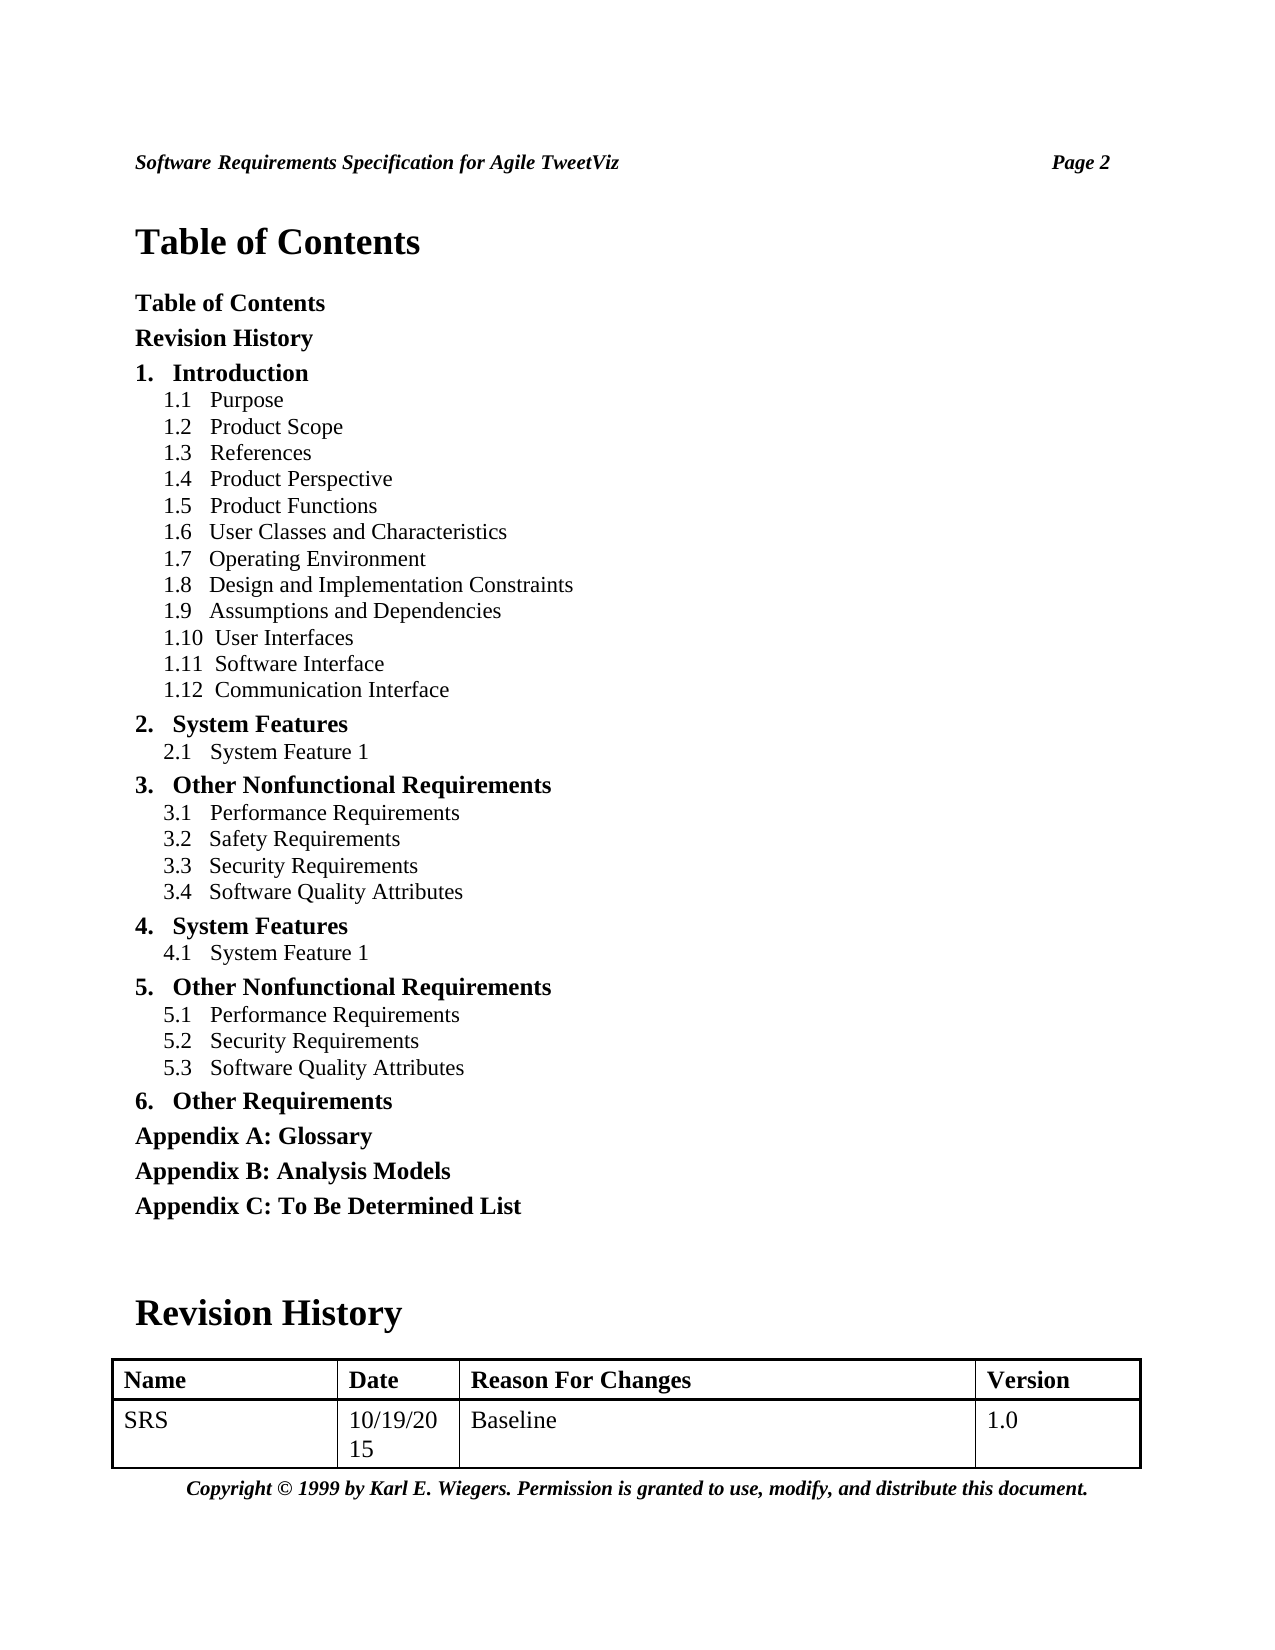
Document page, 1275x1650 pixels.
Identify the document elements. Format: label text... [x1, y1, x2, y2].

table_header Name [114, 1361, 337, 1398]
text Appendix C: To Be Determined List [135, 1191, 1140, 1220]
text 1. Introduction [135, 358, 1140, 386]
text 4. System Features [135, 911, 1140, 939]
text 4.1 System Feature 1 [163, 939, 1140, 966]
table_header Reason For Changes [460, 1361, 975, 1398]
text 1.4 Product Perspective [163, 466, 1140, 492]
table_cell SRS [114, 1401, 337, 1467]
table_cell 1.0 [976, 1401, 1139, 1467]
text Appendix A: Glossary [135, 1121, 1140, 1150]
text 1.7 Operating Environment [163, 544, 1140, 571]
text Table of Contents [135, 219, 1140, 263]
table_cell Baseline [460, 1401, 975, 1467]
text 5.2 Security Requirements [163, 1027, 1140, 1053]
text 5. Other Nonfunctional Requirements [135, 972, 1140, 1001]
text 1.8 Design and Implementation Constraints [163, 571, 1140, 597]
text 5.1 Performance Requirements [163, 1001, 1140, 1027]
text 1.9 Assumptions and Dependencies [163, 597, 1140, 624]
text 1.5 Product Functions [163, 492, 1140, 518]
text 1.10 User Interfaces [163, 624, 1140, 650]
text 3.4 Software Quality Attributes [163, 878, 1140, 904]
table_header Version [976, 1361, 1139, 1398]
text 5.3 Software Quality Attributes [163, 1053, 1140, 1080]
text Revision History [135, 1290, 1140, 1333]
text 1.1 Purpose [163, 386, 1140, 413]
text 3.1 Performance Requirements [163, 799, 1140, 825]
text 1.11 Software Interface [163, 650, 1140, 676]
text 3.2 Safety Requirements [163, 825, 1140, 852]
table_header Date [338, 1361, 459, 1398]
text Revision History [135, 323, 1140, 351]
text 1.2 Product Scope [163, 413, 1140, 439]
text Table of Contents [135, 288, 1140, 316]
text 1.3 References [163, 439, 1140, 466]
text 3.3 Security Requirements [163, 852, 1140, 878]
text Appendix B: Analysis Models [135, 1156, 1140, 1185]
text 6. Other Requirements [135, 1086, 1140, 1115]
text 1.6 User Classes and Characteristics [163, 518, 1140, 544]
text 1.12 Communication Interface [163, 676, 1140, 703]
text 3. Other Nonfunctional Requirements [135, 770, 1140, 799]
text 2.1 System Feature 1 [163, 738, 1140, 764]
table_cell 10/19/2015 [338, 1401, 459, 1467]
text 2. System Features [135, 709, 1140, 738]
